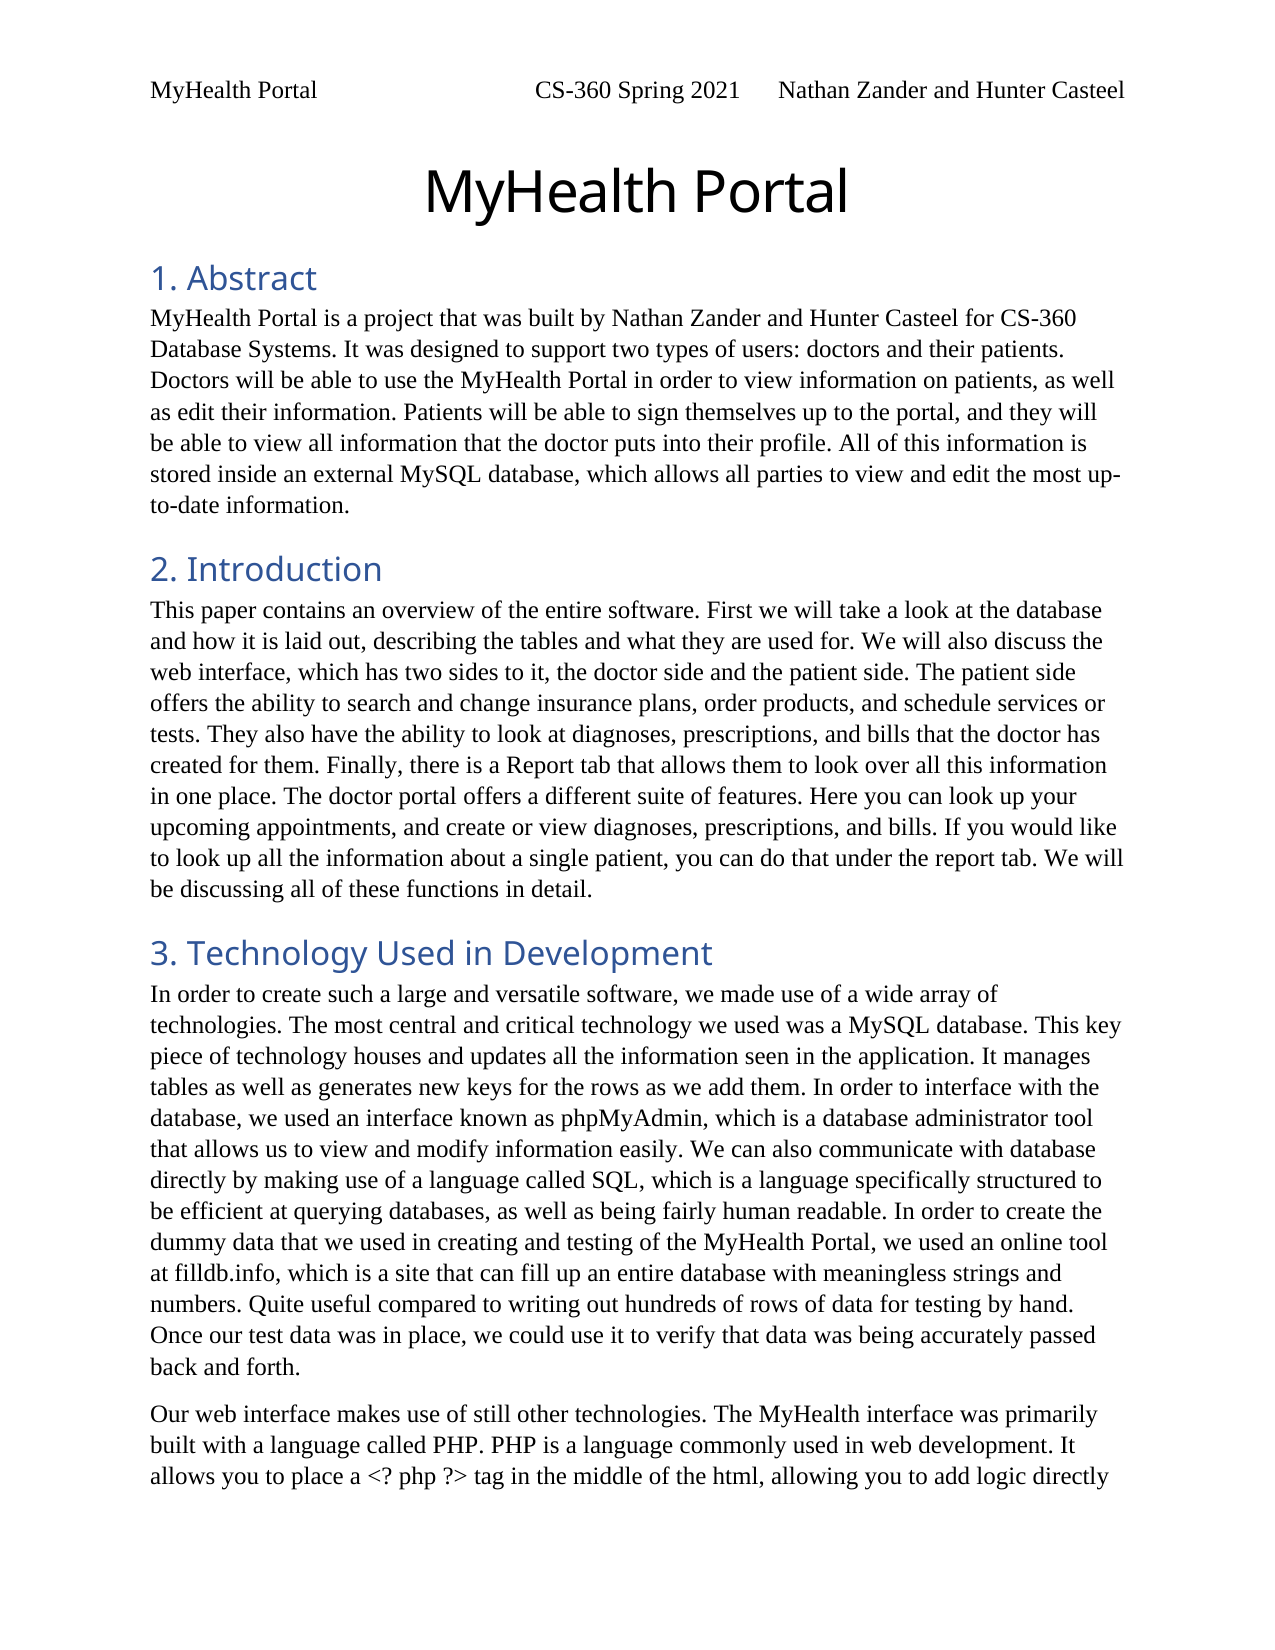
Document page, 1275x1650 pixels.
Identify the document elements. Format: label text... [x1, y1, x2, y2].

text This paper contains an overview of the entire software. First we will take a look at the database and how it is laid out, describing the tables and what they are used for. We will also discuss the web interface, which has two sides to it, the doctor side and the patient side. The patient side offers the ability to search and change insurance plans, order products, and schedule services or tests. They also have the ability to look at diagnoses, prescriptions, and bills that the doctor has created for them. Finally, there is a Report tab that allows them to look over all this information in one place. The doctor portal offers a different suite of features. Here you can look up your upcoming appointments, and create or view diagnoses, prescriptions, and bills. If you would like to look up all the information about a single patient, you can do that under the report tab. We will be discussing all of these functions in detail. [150, 595, 1125, 903]
subtitle 3. Technology Used in Development [150, 930, 1125, 976]
subtitle 2. Introduction [150, 546, 1125, 591]
text In order to create such a large and versatile software, we made use of a wide array of technologies. The most central and critical technology we used was a MySQL database. This key piece of technology houses and updates all the information seen in the application. It manages tables as well as generates new keys for the rows as we add them. In order to interface with the database, we used an interface known as phpMyAdmin, which is a database administrator tool that allows us to view and modify information easily. We can also communicate with database directly by making use of a language called SQL, which is a language specifically structured to be efficient at querying databases, as well as being fairly human readable. In order to create the dummy data that we used in creating and testing of the MyHealth Portal, we used an online tool at filldb.info, which is a site that can fill up an entire database with meaningless strings and numbers. Quite useful compared to writing out hundreds of rows of data for testing by hand. Once our test data was in place, we could use it to verify that data was being accurately passed back and forth. [150, 979, 1125, 1380]
subtitle 1. Abstract [150, 254, 1125, 300]
title MyHealth Portal [150, 150, 1125, 229]
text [150, 1399, 1125, 1490]
text MyHealth Portal is a project that was built by Nathan Zander and Hunter Casteel for CS-360 Database Systems. It was designed to support two types of users: doctors and their patients. Doctors will be able to use the MyHealth Portal in order to view information on patients, as well as edit their information. Patients will be able to sign themselves up to the portal, and they will be able to view all information that the doctor puts into their profile. All of this information is stored inside an external MySQL database, which allows all parties to view and edit the most up-to-date information. [150, 303, 1125, 518]
